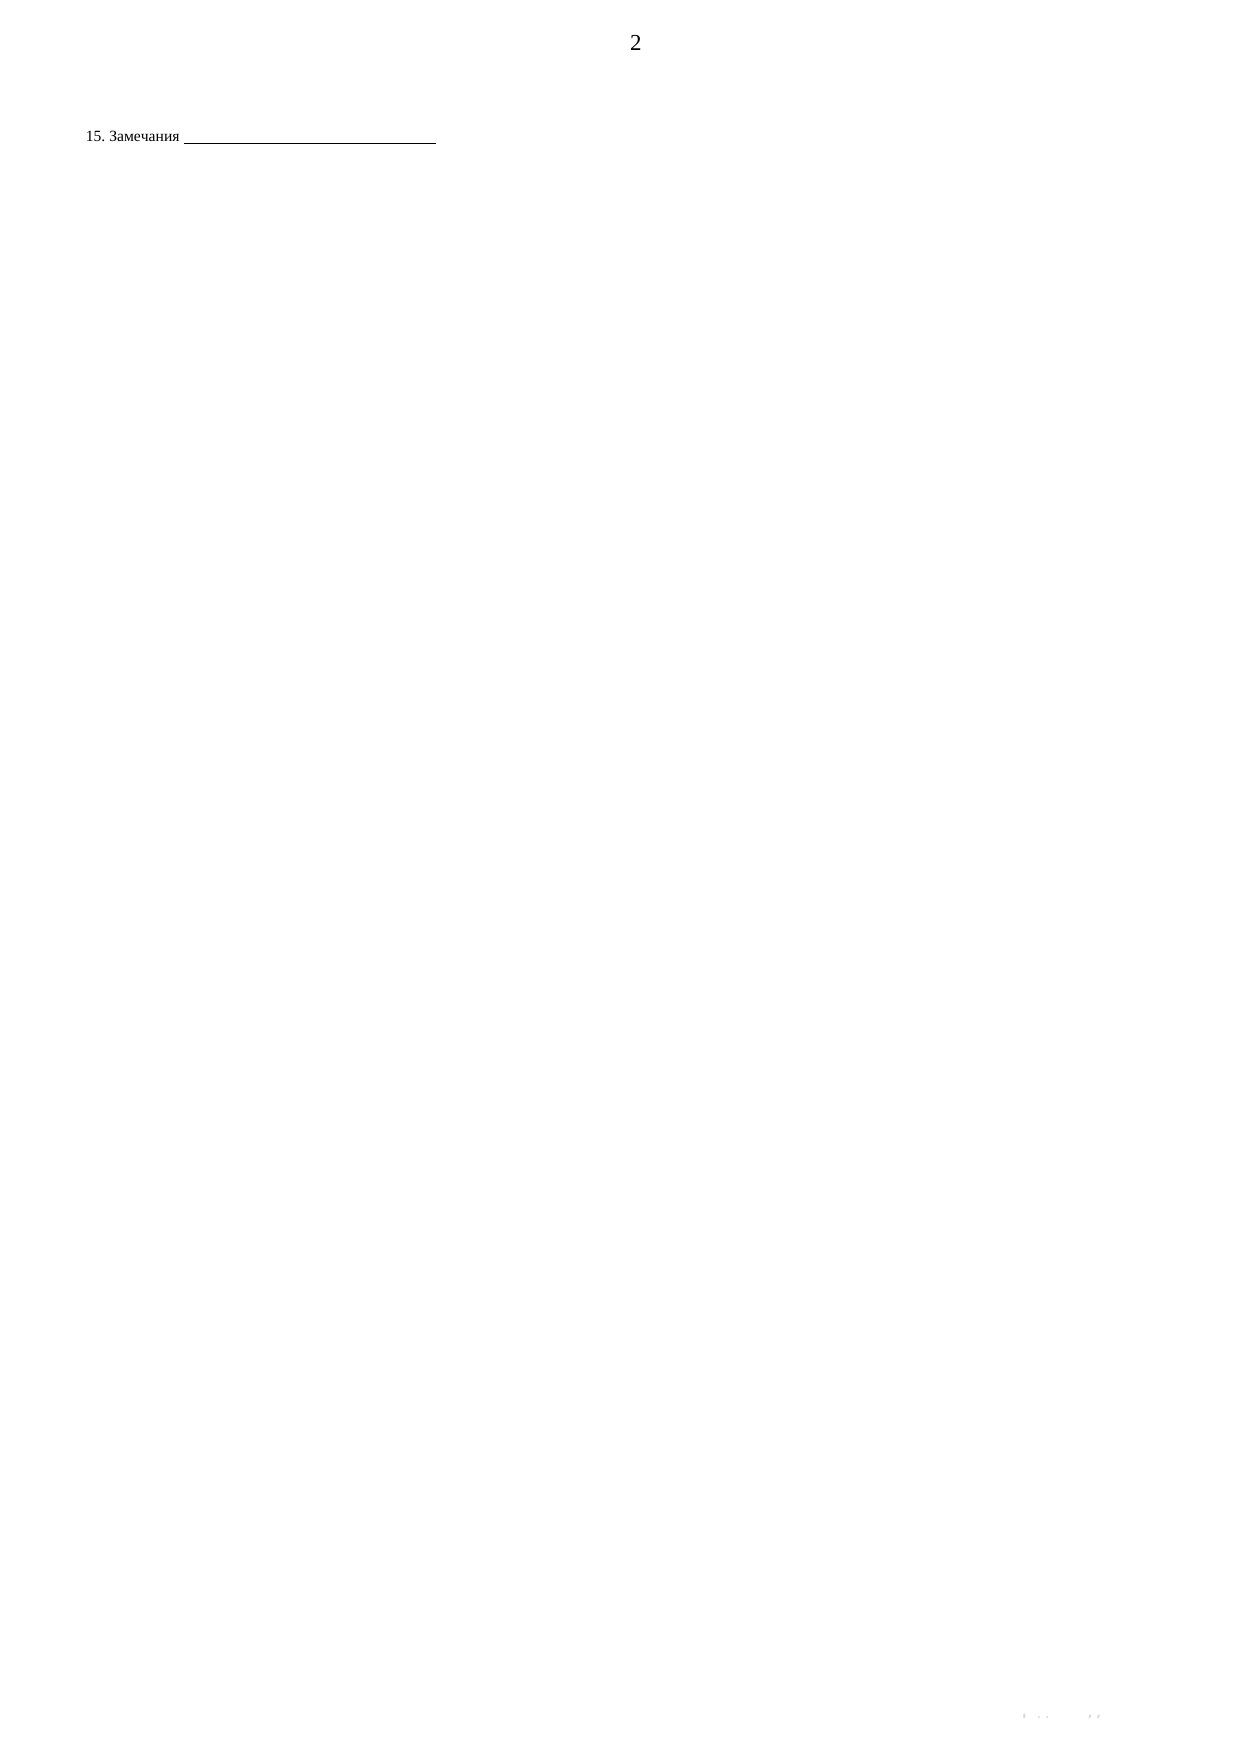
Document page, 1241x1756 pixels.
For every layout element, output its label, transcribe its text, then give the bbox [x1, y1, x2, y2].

text 15. Замечания [86, 127, 439, 145]
